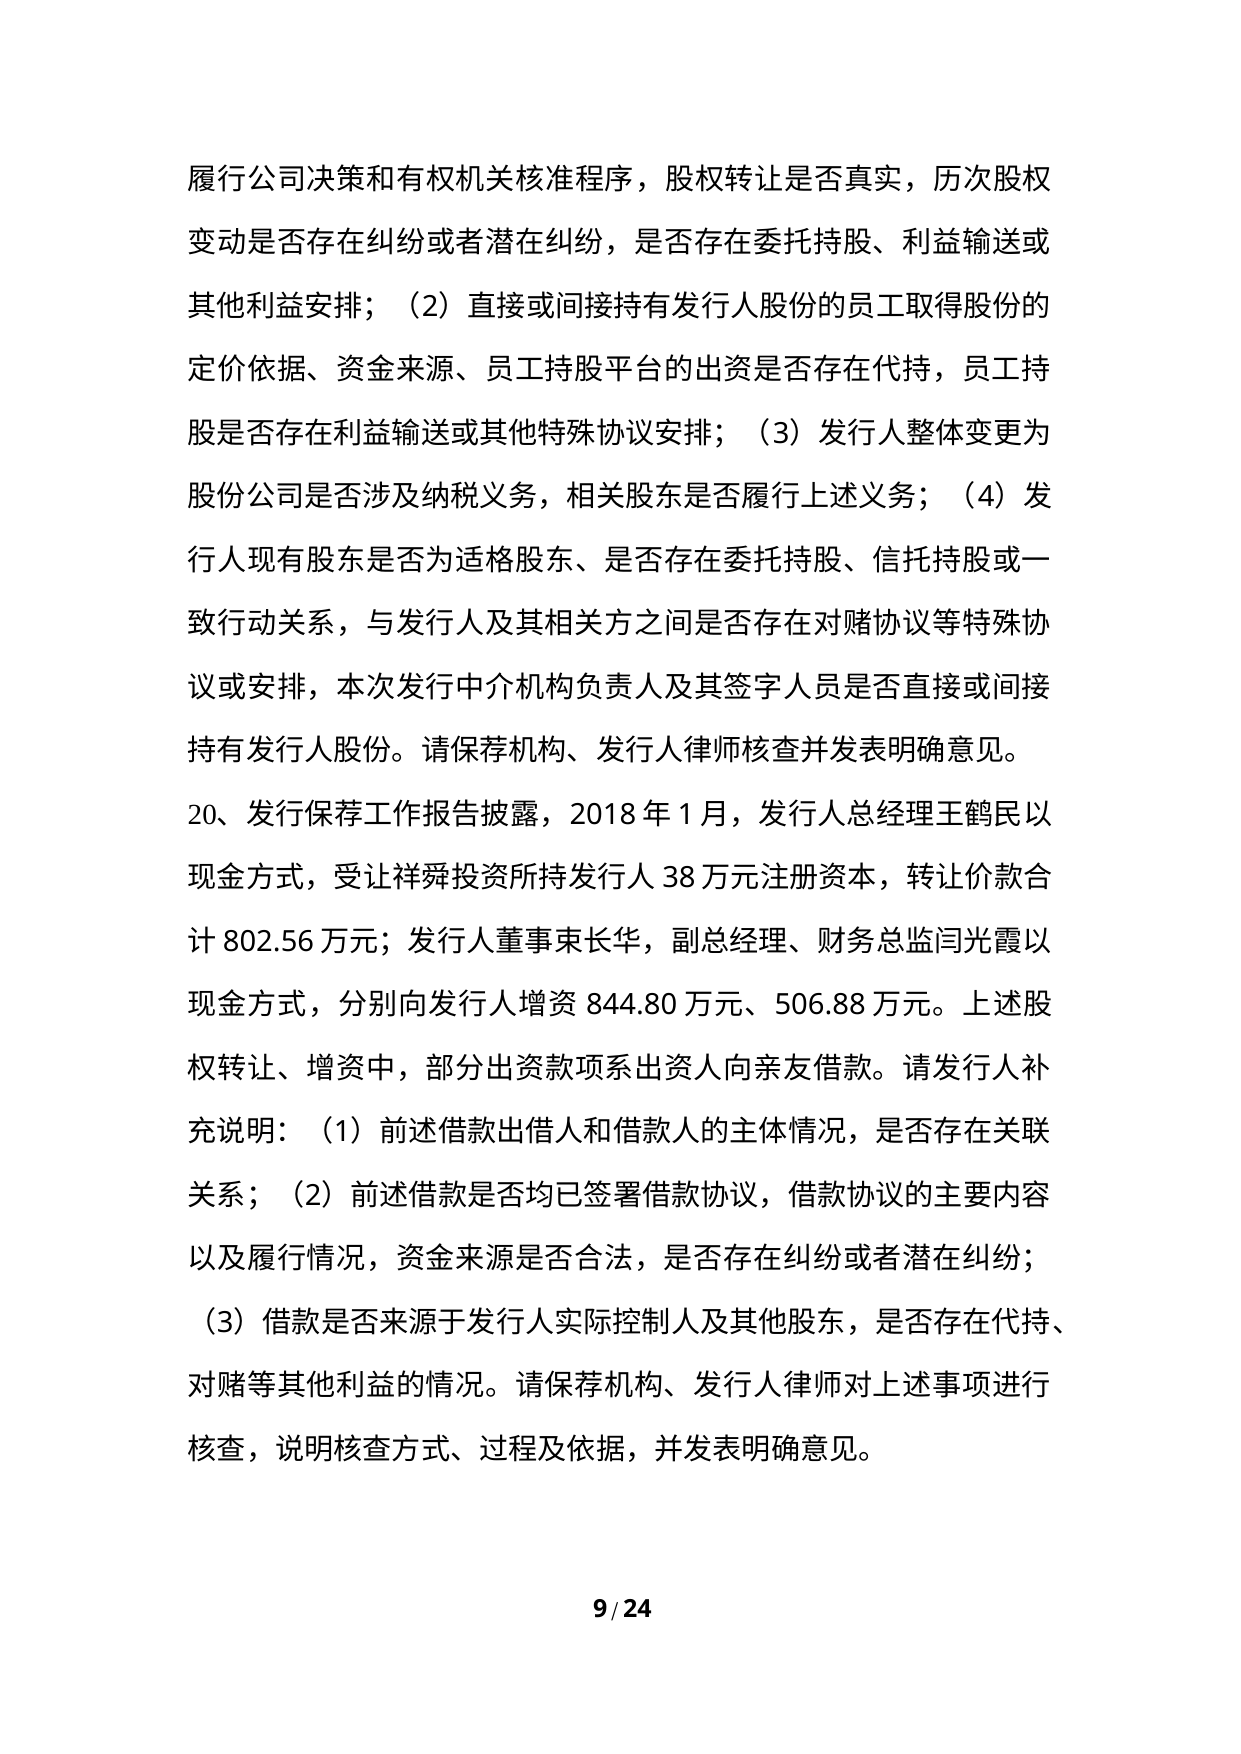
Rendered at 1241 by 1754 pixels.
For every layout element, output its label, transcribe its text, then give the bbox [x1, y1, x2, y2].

list 发行保荐工作报告披露，2018年1月，发行人总经理王鹤民以现金方式，受让祥舜投资所持发行人38万元注册资本，转让价款合计802.56万元；发行人董事束长华，副总经理、财务总监闫光霞以现金方式，分别向发行人增资844.80万元、506.88万元。上述股权转让、增资中，部分出资款项系出资人向亲友借款。请发行人补充说明：（1）前述借款出借人和借款人的主体情况，是否存在关联关系；（2）前述借款是否均已签署借款协议，借款协议的主要内容以及履行情况，资金来源是否合法，是否存在纠纷或者潜在纠纷；（3）借款是否来源于发行人实际控制人及其他股东，是否存在代持、对赌等其他利益的情况。请保荐机构、发行人律师对上述事项进行核查，说明核查方式、过程及依据，并发表明确意见。 [187, 790, 1053, 1468]
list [187, 156, 1053, 769]
